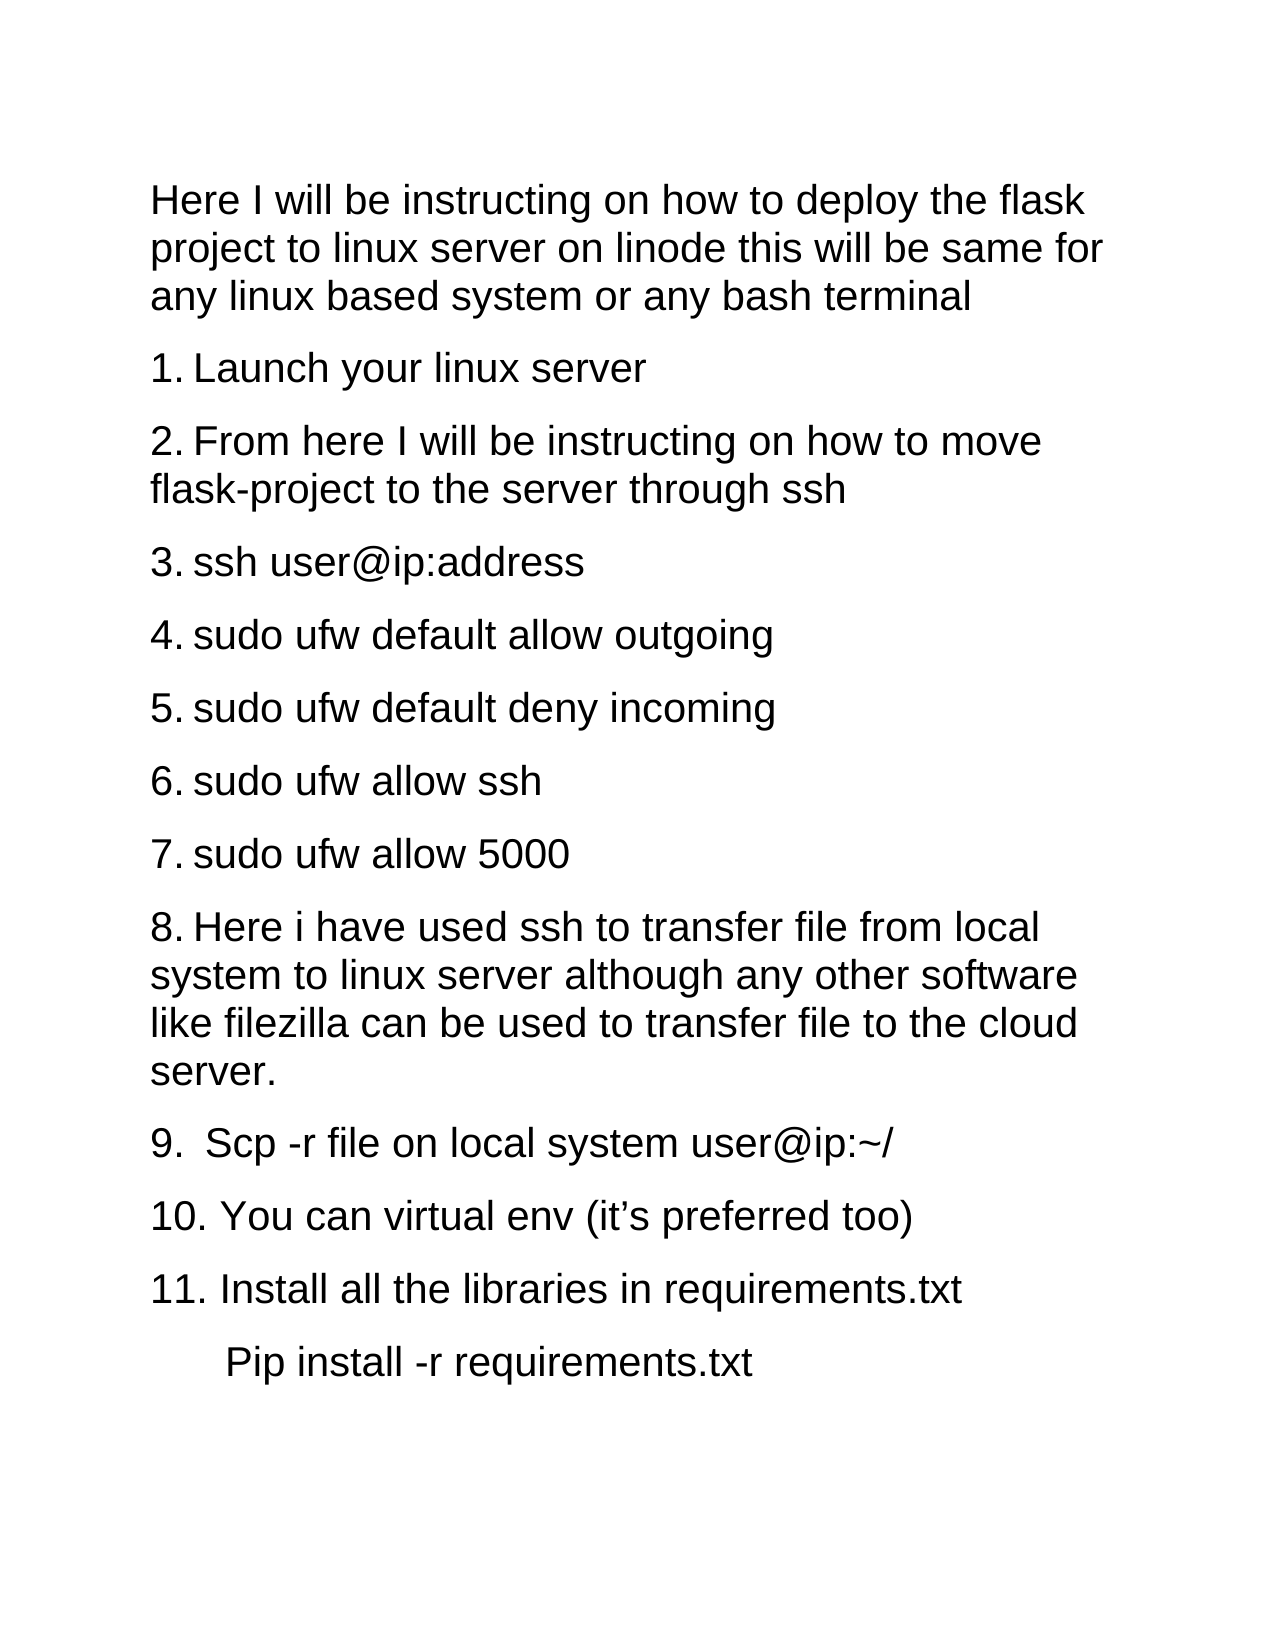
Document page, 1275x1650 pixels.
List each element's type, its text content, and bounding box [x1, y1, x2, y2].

text 5. sudo ufw default deny incoming [150, 683, 1125, 731]
text 8. Here i have used ssh to transfer file from local system to linux server although any other software like filezilla can be used to transfer file to the cloud server. [150, 902, 1125, 1094]
text Pip install -r requirements.txt [150, 1337, 1125, 1385]
text 7. sudo ufw allow 5000 [150, 829, 1125, 877]
text 1. Launch your linux server [150, 344, 1125, 392]
text 2. From here I will be instructing on how to move flask-project to the server through ssh [150, 417, 1125, 512]
text 4. sudo ufw default allow outgoing [150, 610, 1125, 658]
text Here I will be instructing on how to deploy the flask project to linux server on linode this will be same for any linux based system or any bash terminal [150, 175, 1125, 319]
text 10. You can virtual env (it’s preferred too) [150, 1192, 1125, 1239]
text 6. sudo ufw allow ssh [150, 756, 1125, 804]
text 3. ssh user@ip:address [150, 537, 1125, 585]
text 11. Install all the libraries in requirements.txt [150, 1264, 1125, 1312]
text 9. Scp -r file on local system user@ip:~/ [150, 1119, 1125, 1167]
